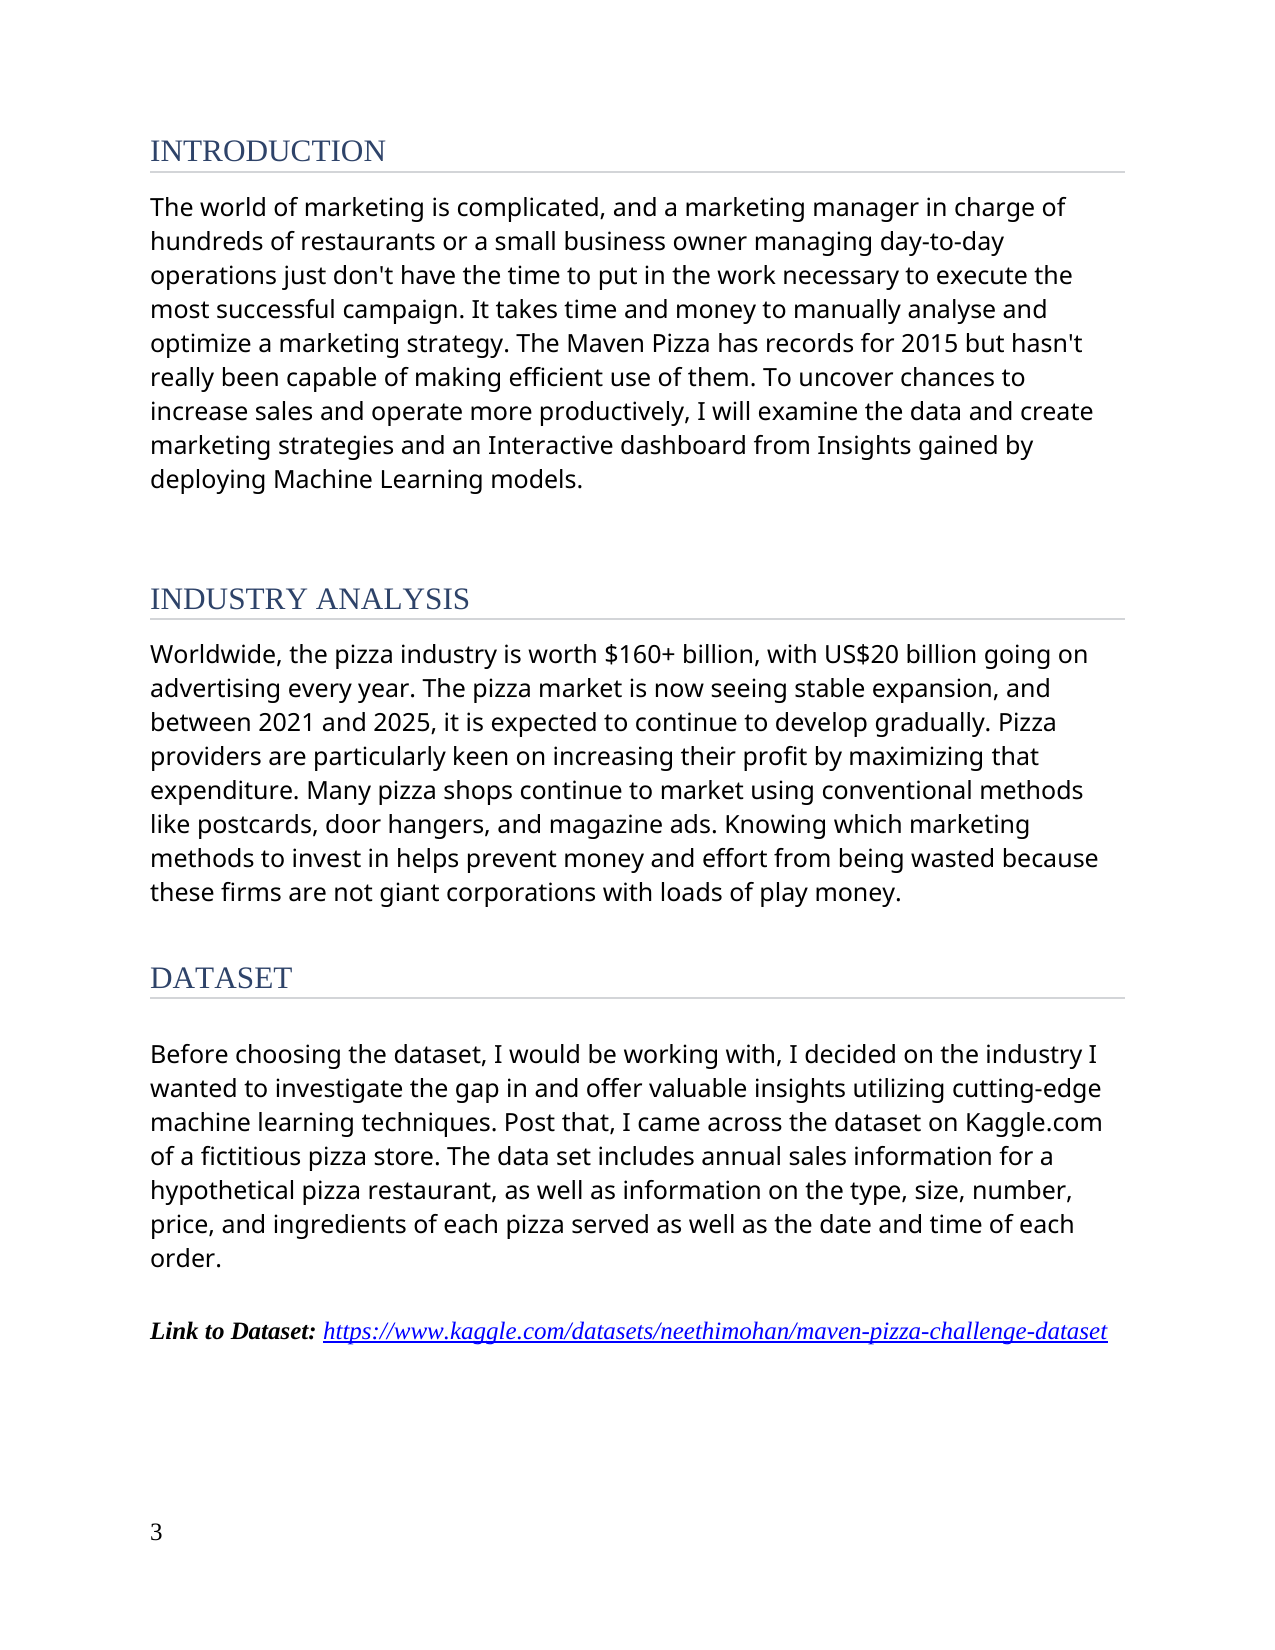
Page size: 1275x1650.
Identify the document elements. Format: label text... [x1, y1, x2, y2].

subtitle INDUSTRY ANALYSIS [150, 580, 1125, 618]
subtitle DATASET [150, 959, 1125, 997]
text Worldwide, the pizza industry is worth $160+ billion, with US$20 billion going on advertising every year. The pizza market is now seeing stable expansion, and between 2021 and 2025, it is expected to continue to develop gradually. Pizza providers are particularly keen on increasing their profit by maximizing that expenditure. Many pizza shops continue to market using conventional methods like postcards, door hangers, and magazine ads. Knowing which marketing methods to invest in helps prevent money and effort from being wasted because these firms are not giant corporations with loads of play money. [150, 637, 1125, 909]
subtitle Before choosing the dataset, I would be working with, I decided on the industry I wanted to investigate the gap in and offer valuable insights utilizing cutting-edge machine learning techniques. Post that, I came across the dataset on Kaggle.com of a fictitious pizza store. The data set includes annual sales information for a hypothetical pizza restaurant, as well as information on the type, size, number, price, and ingredients of each pizza served as well as the date and time of each order. [150, 1037, 1125, 1275]
text Link to Dataset: https://www.kaggle.com/datasets/neethimohan/maven-pizza-challenge-dataset [150, 1316, 1125, 1345]
subtitle INTRODUCTION [150, 132, 1125, 171]
text The world of marketing is complicated, and a marketing manager in charge of hundreds of restaurants or a small business owner managing day-to-day operations just don't have the time to put in the work necessary to execute the most successful campaign. It takes time and money to manually analyse and optimize a marketing strategy. The Maven Pizza has records for 2015 but hasn't really been capable of making efficient use of them. To uncover chances to increase sales and operate more productively, I will examine the data and create marketing strategies and an Interactive dashboard from Insights gained by deploying Machine Learning models. [150, 189, 1125, 496]
